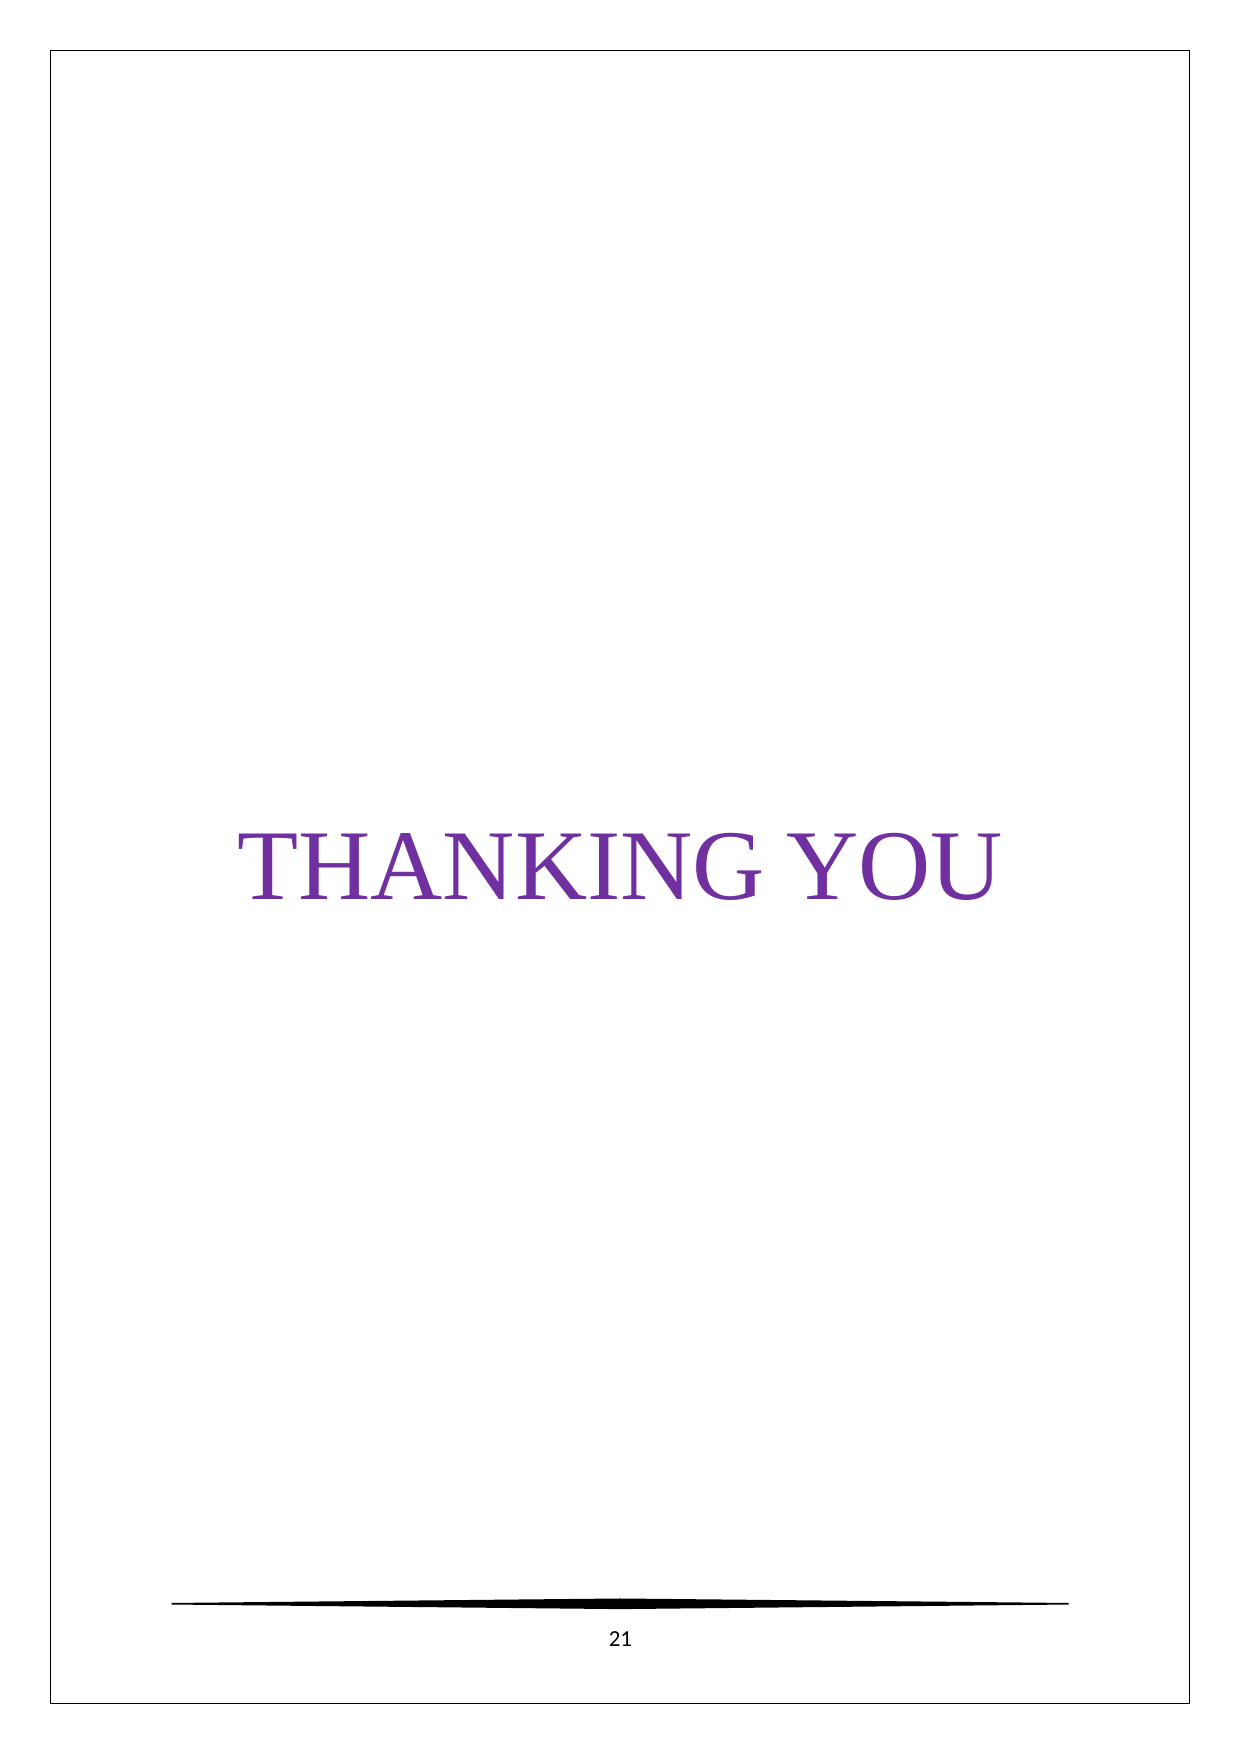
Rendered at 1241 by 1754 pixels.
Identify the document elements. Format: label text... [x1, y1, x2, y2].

text THANKING YOU [150, 806, 1090, 921]
